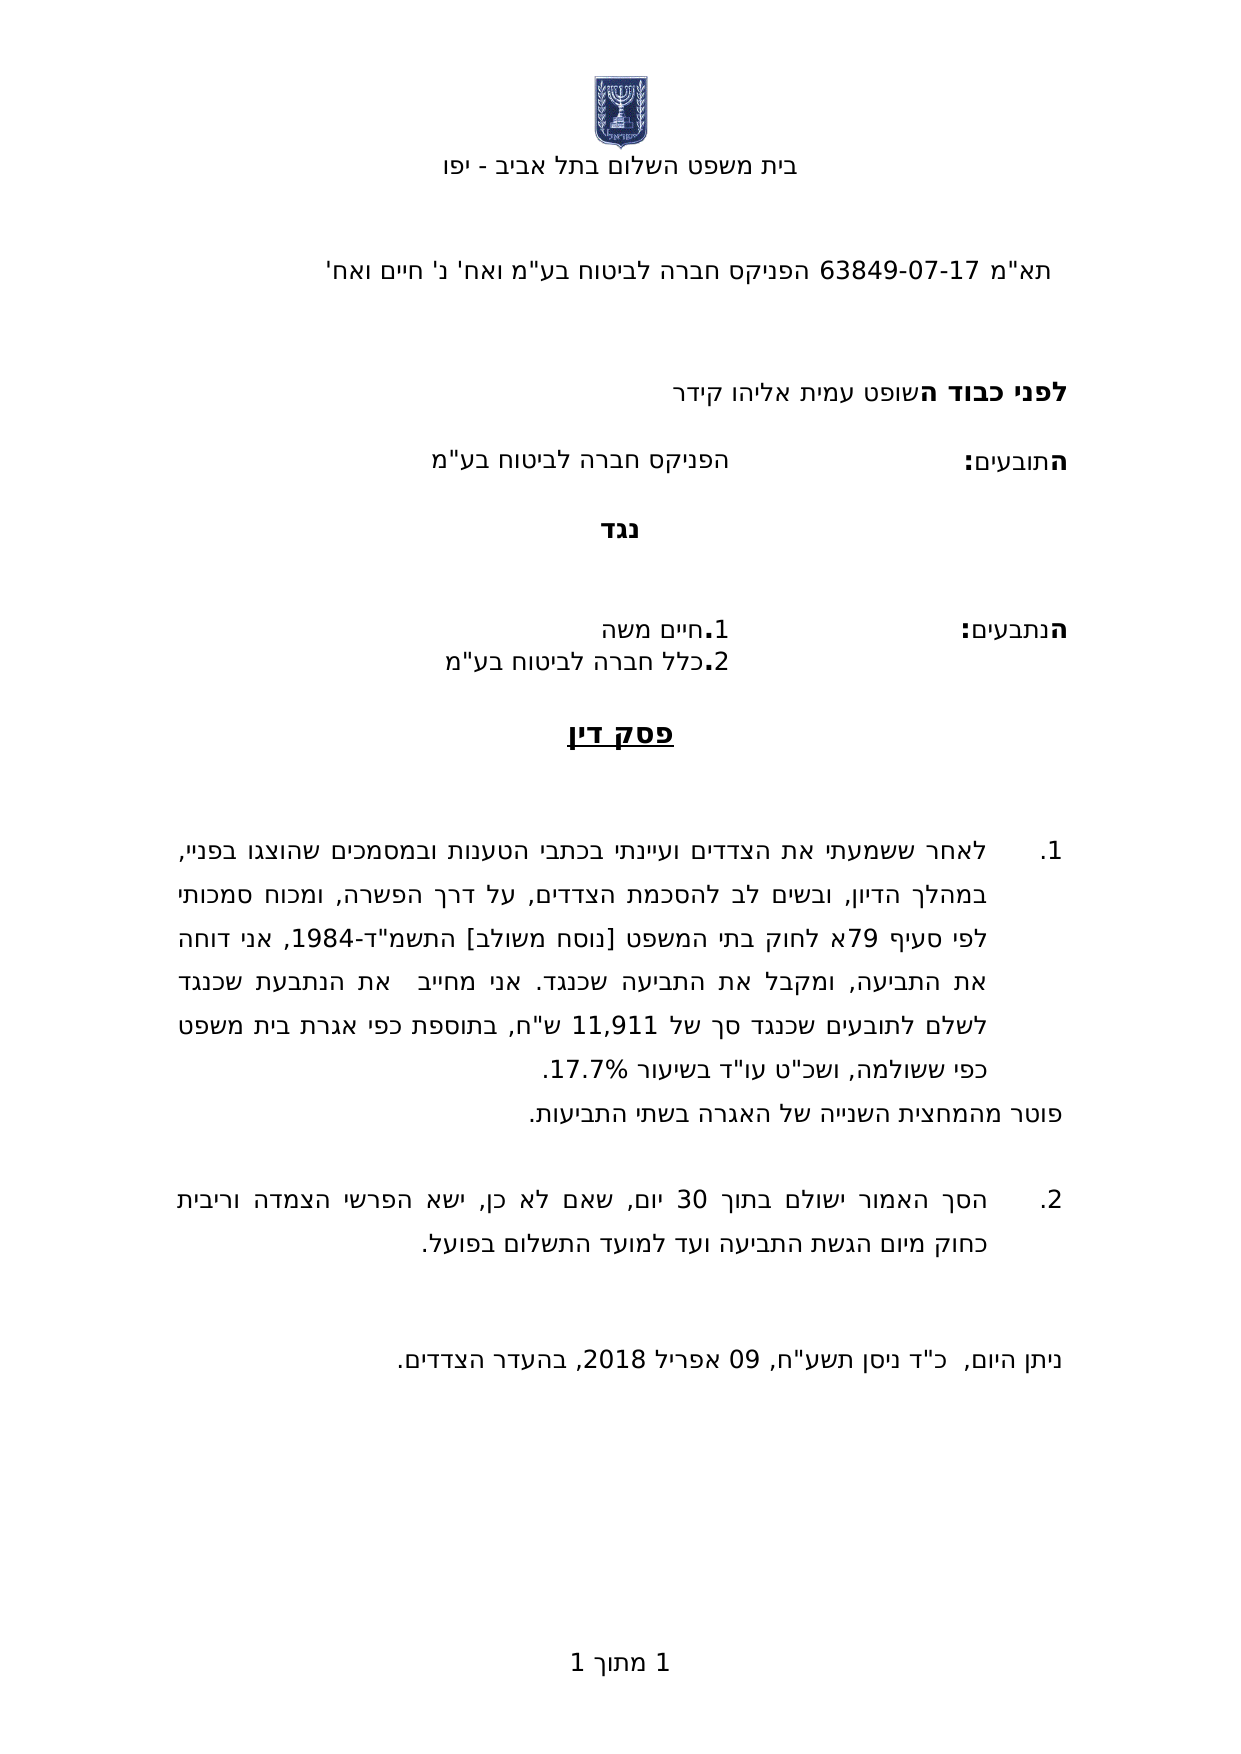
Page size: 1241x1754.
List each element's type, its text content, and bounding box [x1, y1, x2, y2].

table_header פסק דין [161, 716, 1079, 750]
picture [589, 75, 651, 152]
table_header לפני כבוד ה [161, 377, 1079, 408]
table_cell נגד [161, 477, 1079, 576]
text פוטר מהמחצית השנייה של האגרה בשתי התביעות. [177, 1099, 1063, 1128]
table_cell . . [161, 576, 741, 676]
text ניתן היום, , , בהעדר הצדדים. [177, 1345, 1063, 1374]
table_cell ה: [741, 408, 1079, 477]
text 1. לאחר ששמעתי את הצדדים ועיינתי בכתבי הטענות ובמסמכים שהוצגו בפניי, במהלך הדיון, ובשים לב להסכמת הצדדים, על דרך הפשרה, ומכוח סמכותי לפי סעיף 79א לחוק בתי המשפט [נוסח משולב] התשמ"ד-1984, אני דוחה את התביעה, ומקבל את התביעה שכנגד. אני מחייב את הנתבעת שכנגד לשלם לתובעים שכנגד סך של 11,911 ש"ח, בתוספת כפי אגרת בית משפט כפי ששולמה, ושכ"ט עו"ד בשיעור 17.7%. [177, 836, 1063, 1084]
text 2. הסך האמור ישולם בתוך 30 יום, שאם לא כן, ישא הפרשי הצמדה וריבית כחוק מיום הגשת התביעה ועד למועד התשלום בפועל. [177, 1186, 1063, 1258]
table_cell ה: [741, 576, 1079, 676]
table_cell [161, 408, 741, 477]
